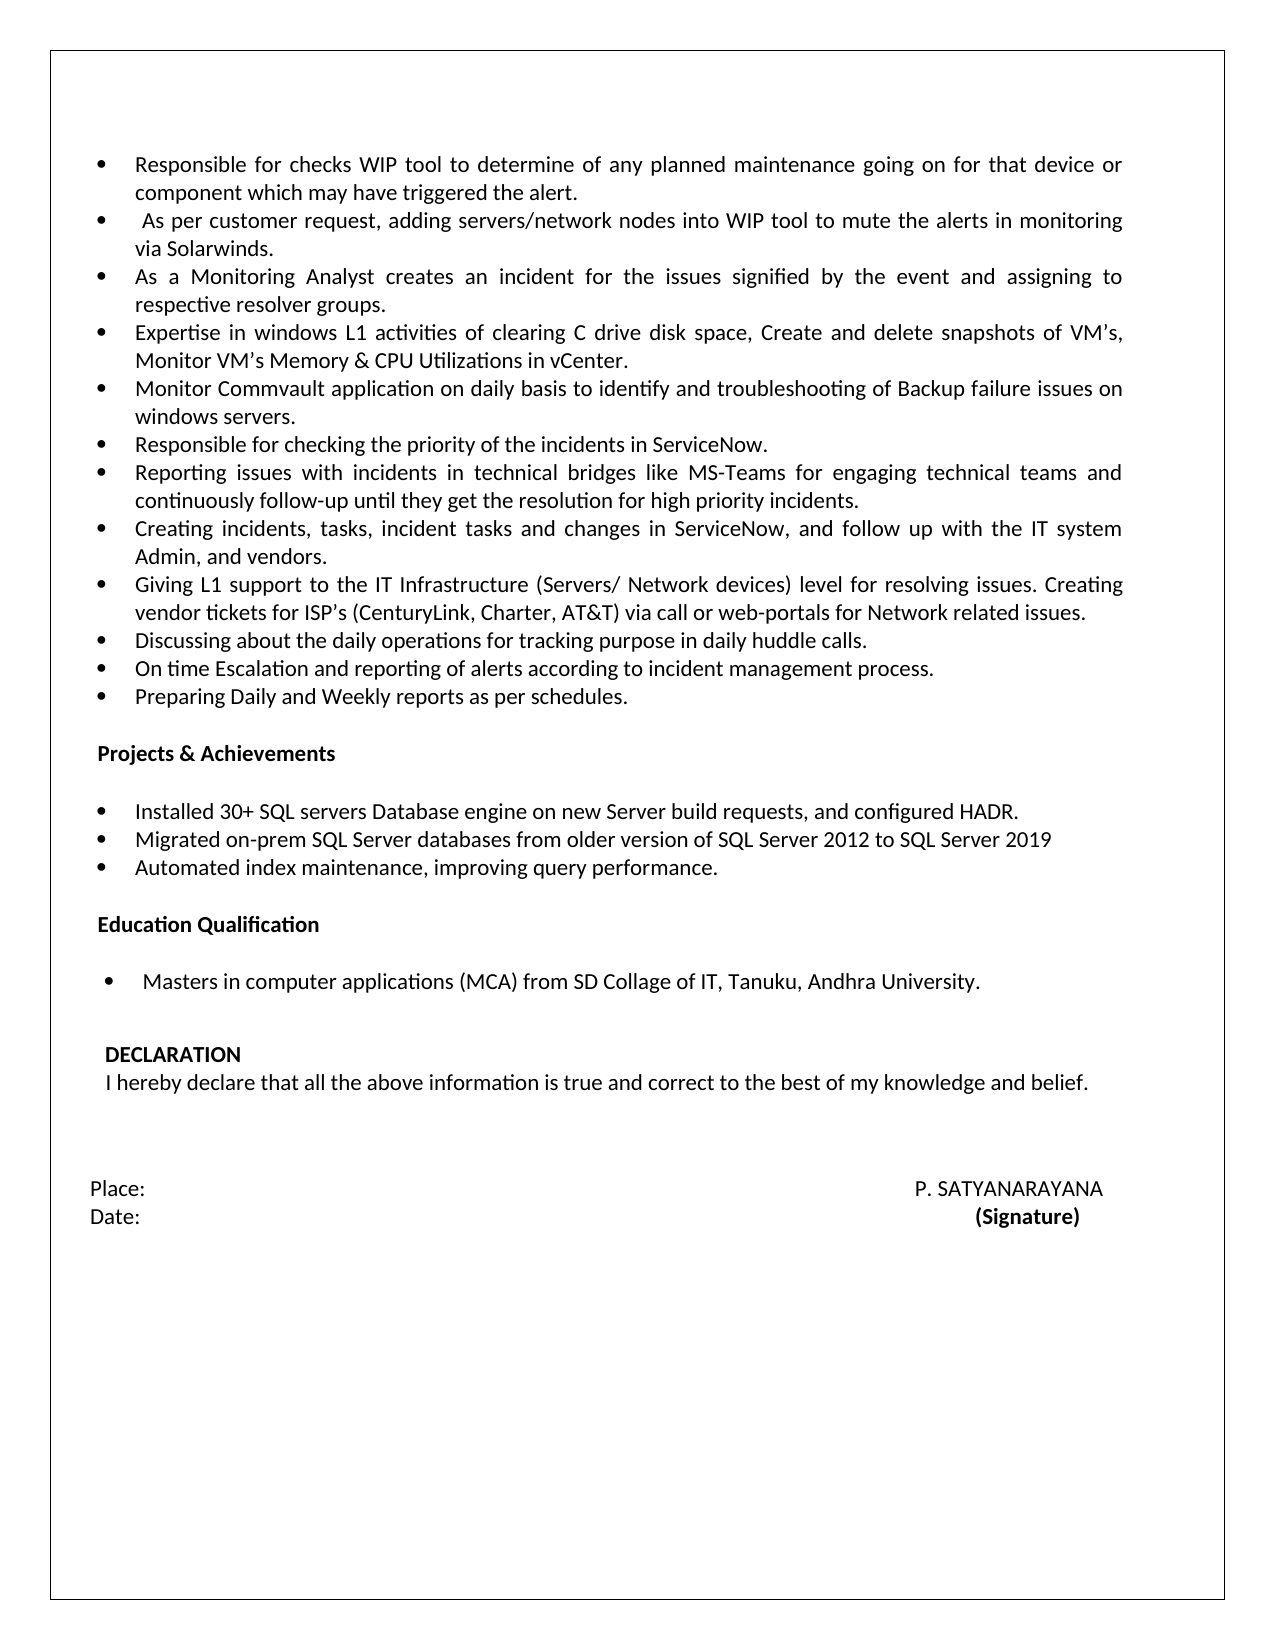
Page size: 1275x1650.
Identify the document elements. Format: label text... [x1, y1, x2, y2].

list Reporting issues with incidents in technical bridges like MS-Teams for engaging technical teams and continuously follow-up until they get the resolution for high priority incidents. [97, 458, 1125, 514]
list Creating incidents, tasks, incident tasks and changes in ServiceNow, and follow up with the IT system Admin, and vendors. [97, 514, 1125, 570]
list Monitor Commvault application on daily basis to identify and troubleshooting of Backup failure issues on windows servers. [97, 374, 1125, 430]
list Migrated on-prem SQL Server databases from older version of SQL Server 2012 to SQL Server 2019 [97, 825, 1125, 853]
list As per customer request, adding servers/network nodes into WIP tool to mute the alerts in monitoring via Solarwinds. [97, 206, 1125, 262]
text I hereby declare that all the above information is true and correct to the best of my knowledge and belief. [90, 1068, 1125, 1096]
list Giving L1 support to the IT Infrastructure (Servers/ Network devices) level for resolving issues. Creating vendor tickets for ISP’s (CenturyLink, Charter, AT&T) via call or web-portals for Network related issues. [97, 570, 1125, 626]
text Projects & Achievements [97, 739, 1125, 768]
text DECLARATION [105, 1040, 1125, 1068]
list Responsible for checking the priority of the incidents in ServiceNow. [97, 430, 1125, 458]
list Preparing Daily and Weekly reports as per schedules. [97, 682, 1125, 710]
list Masters in computer applications (MCA) from SD Collage of IT, Tanuku, Andhra University. [105, 967, 1125, 995]
text Education Qualification [97, 910, 1125, 938]
list Discussing about the daily operations for tracking purpose in daily huddle calls. [97, 626, 1125, 654]
list Expertise in windows L1 activities of clearing C drive disk space, Create and delete snapshots of VM’s, Monitor VM’s Memory & CPU Utilizations in vCenter. [97, 318, 1125, 374]
list Installed 30+ SQL servers Database engine on new Server build requests, and configured HADR. [97, 797, 1125, 825]
text Date: (Signature) [90, 1202, 1125, 1230]
text Place: P. SATYANARAYANA [90, 1174, 1125, 1202]
list As a Monitoring Analyst creates an incident for the issues signified by the event and assigning to respective resolver groups. [97, 262, 1125, 318]
list On time Escalation and reporting of alerts according to incident management process. [97, 654, 1125, 682]
list Responsible for checks WIP tool to determine of any planned maintenance going on for that device or component which may have triggered the alert. [97, 150, 1125, 206]
list Automated index maintenance, improving query performance. [97, 853, 1125, 881]
